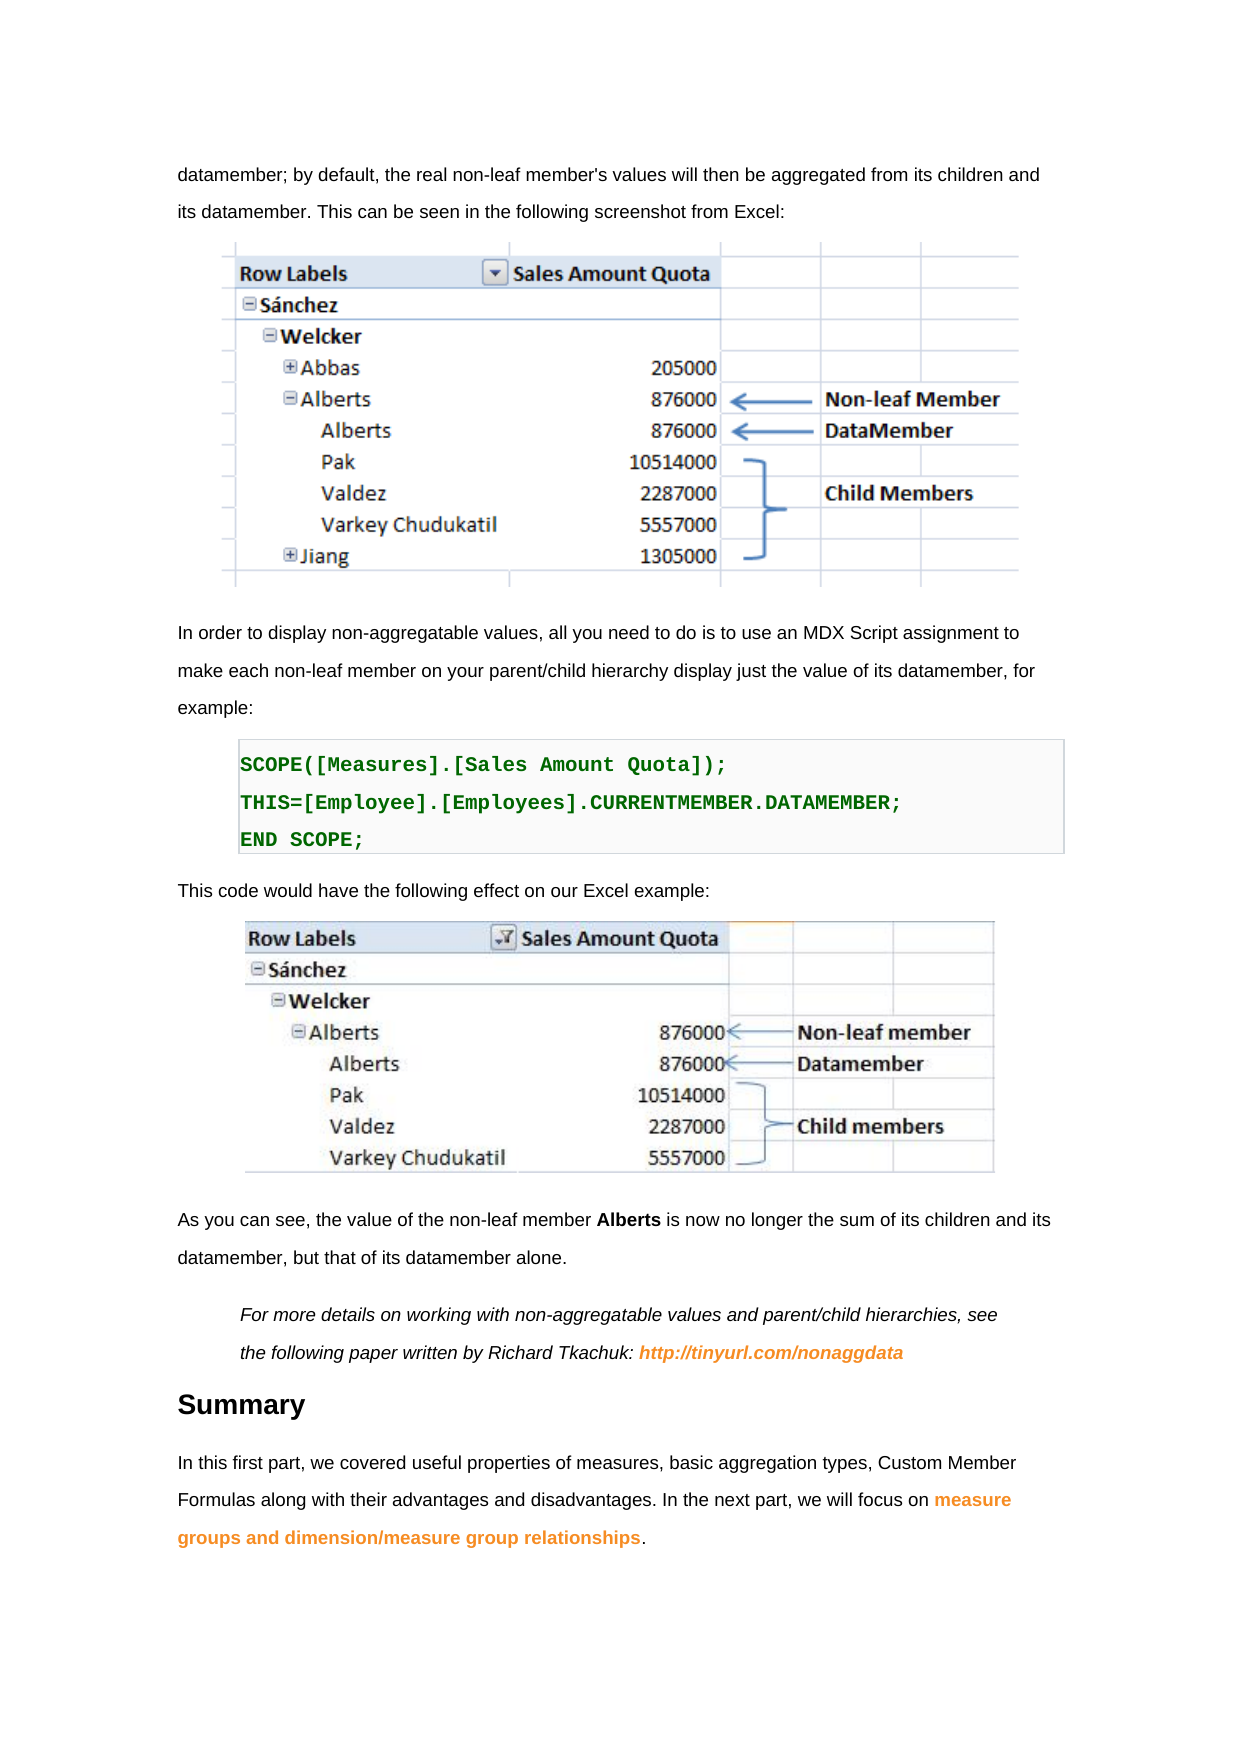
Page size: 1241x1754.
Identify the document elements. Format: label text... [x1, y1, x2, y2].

picture [245, 921, 995, 1173]
text Summary [177, 1383, 1063, 1421]
text This code would have the following effect on our Excel example: [177, 864, 1063, 902]
text In this first part, we covered useful properties of measures, basic aggregation types, Custom Member Formulas along with their advantages and disadvantages. In the next part, we will focus on measure groups and dimension/measure group relationships. [177, 1436, 1063, 1548]
text In order to display non-aggregatable values, all you need to do is to use an MDX Script assignment to make each non-leaf member on your parent/child hierarchy display just the value of its datamember, for example: [177, 606, 1063, 719]
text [177, 148, 1063, 223]
text As you can see, the value of the non-leaf member Alberts is now no longer the sum of its children and its datamember, but that of its datamember alone. [177, 1193, 1063, 1268]
text For more details on working with non-aggregatable values and parent/child hierarchies, see the following paper written by Richard Tkachuk: http://tinyurl.com/nonaggdata [240, 1288, 1001, 1363]
text SCOPE([Measures].[Sales Amount Quota]); THIS=[Employee].[Employees].CURRENTMEMBER.DATAMEMBER; END SCOPE; [240, 740, 1063, 853]
picture [221, 242, 1019, 587]
